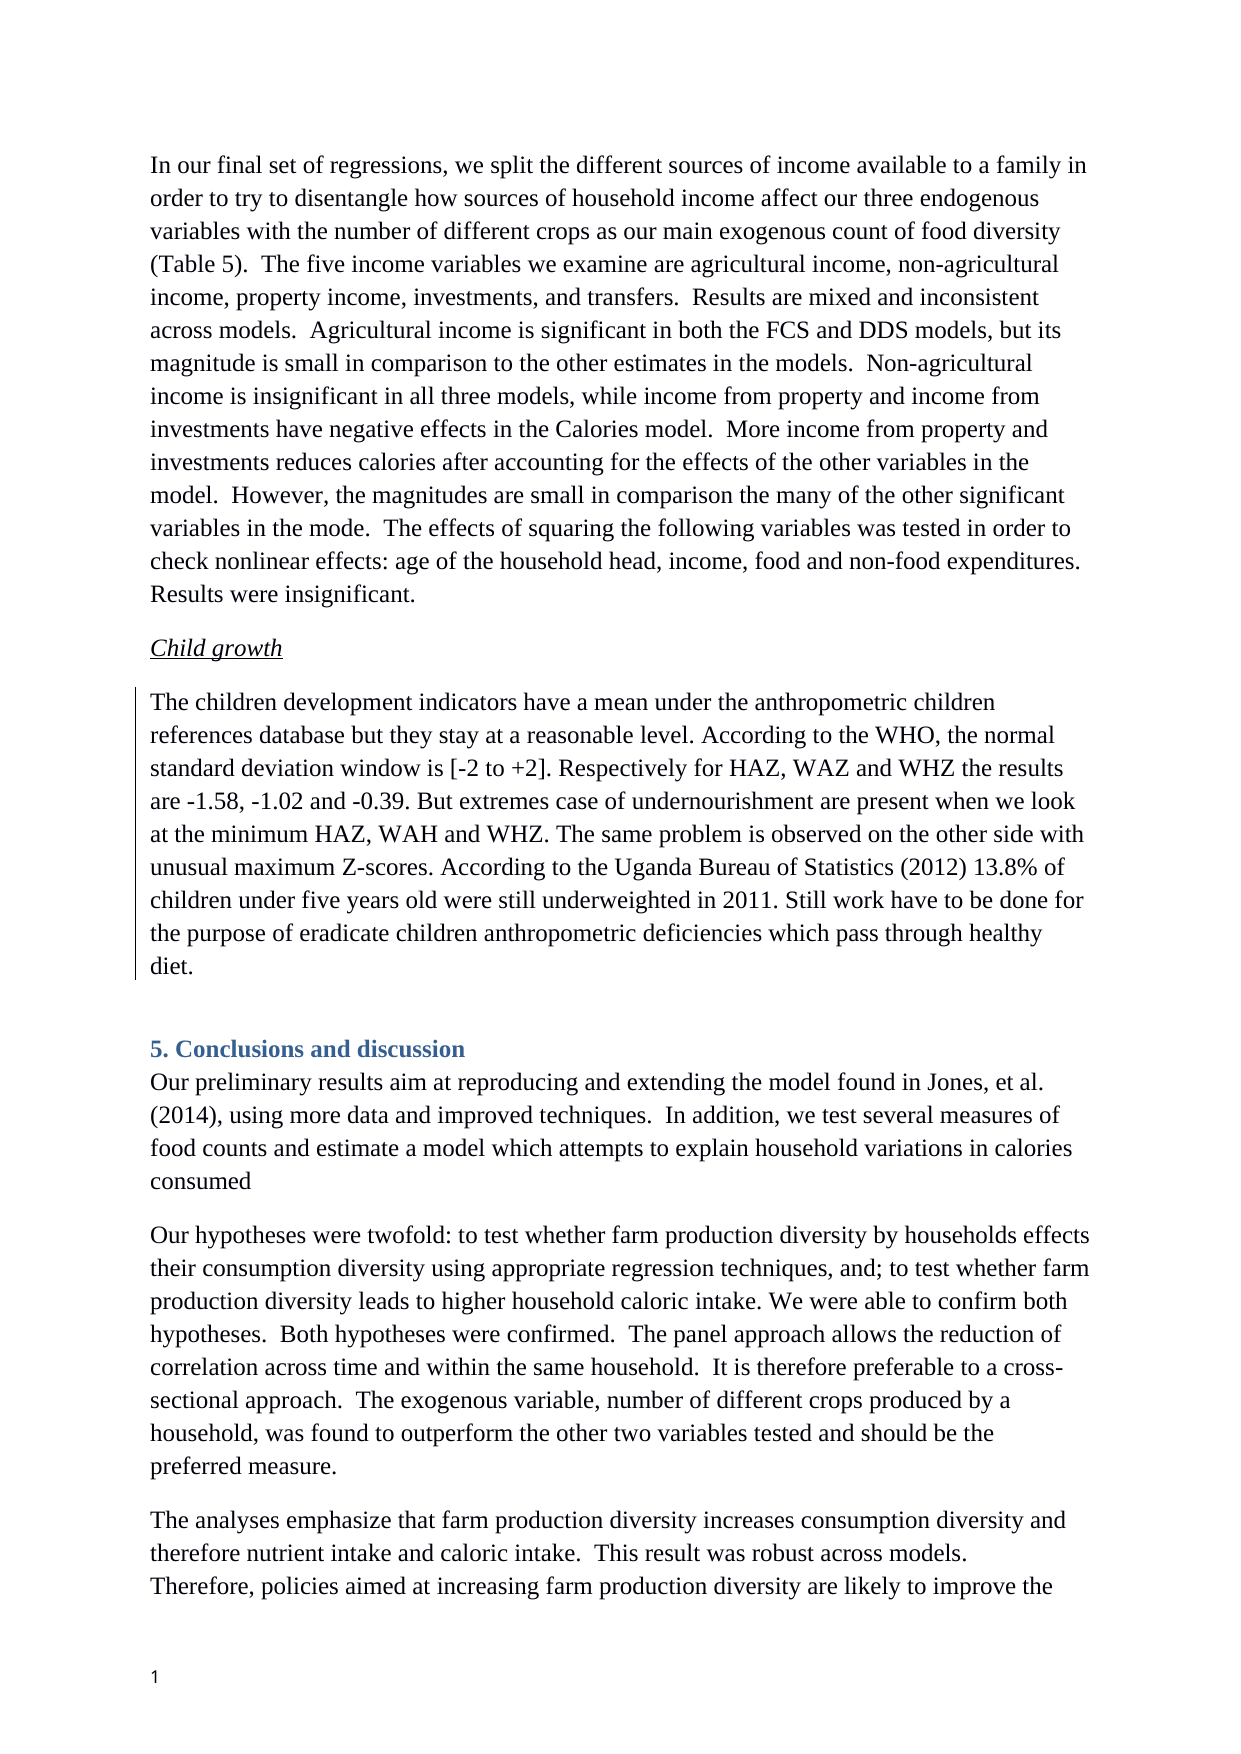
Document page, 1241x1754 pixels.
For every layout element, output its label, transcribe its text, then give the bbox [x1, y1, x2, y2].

text Our preliminary results aim at reproducing and extending the model found in Jones, et al. (2014), using more data and improved techniques. In addition, we test several measures of food counts and estimate a model which attempts to explain household variations in calories consumed [150, 1067, 1090, 1195]
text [150, 1505, 1090, 1600]
text Child growth [150, 633, 1090, 662]
text The children development indicators have a mean under the anthropometric children references database but they stay at a reasonable level. According to the WHO, the normal standard deviation window is [-2 to +2]. Respectively for HAZ, WAZ and WHZ the results are -1.58, -1.02 and -0.39. But extremes case of undernourishment are present when we look at the minimum HAZ, WAH and WHZ. The same problem is observed on the other side with unusual maximum Z-scores. According to the Uganda Bureau of Statistics (2012) 13.8% of children under five years old were still underweighted in 2011. Still work have to be done for the purpose of eradicate children anthropometric deficiencies which pass through healthy diet. [150, 687, 1090, 980]
text In our final set of regressions, we split the different sources of income available to a family in order to try to disentangle how sources of household income affect our three endogenous variables with the number of different crops as our main exogenous count of food diversity (Table 5). The five income variables we examine are agricultural income, non-agricultural income, property income, investments, and transfers. Results are mixed and inconsistent across models. Agricultural income is significant in both the FCS and DDS models, but its magnitude is small in comparison to the other estimates in the models. Non-agricultural income is insignificant in all three models, while income from property and income from investments have negative effects in the Calories model. More income from property and investments reduces calories after accounting for the effects of the other variables in the model. However, the magnitudes are small in comparison the many of the other significant variables in the mode. The effects of squaring the following variables was tested in order to check nonlinear effects: age of the household head, income, food and non-food expenditures. Results were insignificant. [150, 150, 1090, 608]
subtitle 5. Conclusions and discussion [150, 1034, 1090, 1063]
text Our hypotheses were twofold: to test whether farm production diversity by households effects their consumption diversity using appropriate regression techniques, and; to test whether farm production diversity leads to higher household caloric intake. We were able to confirm both hypotheses. Both hypotheses were confirmed. The panel approach allows the reduction of correlation across time and within the same household. It is therefore preferable to a cross-sectional approach. The exogenous variable, number of different crops produced by a household, was found to outperform the other two variables tested and should be the preferred measure. [150, 1220, 1090, 1480]
